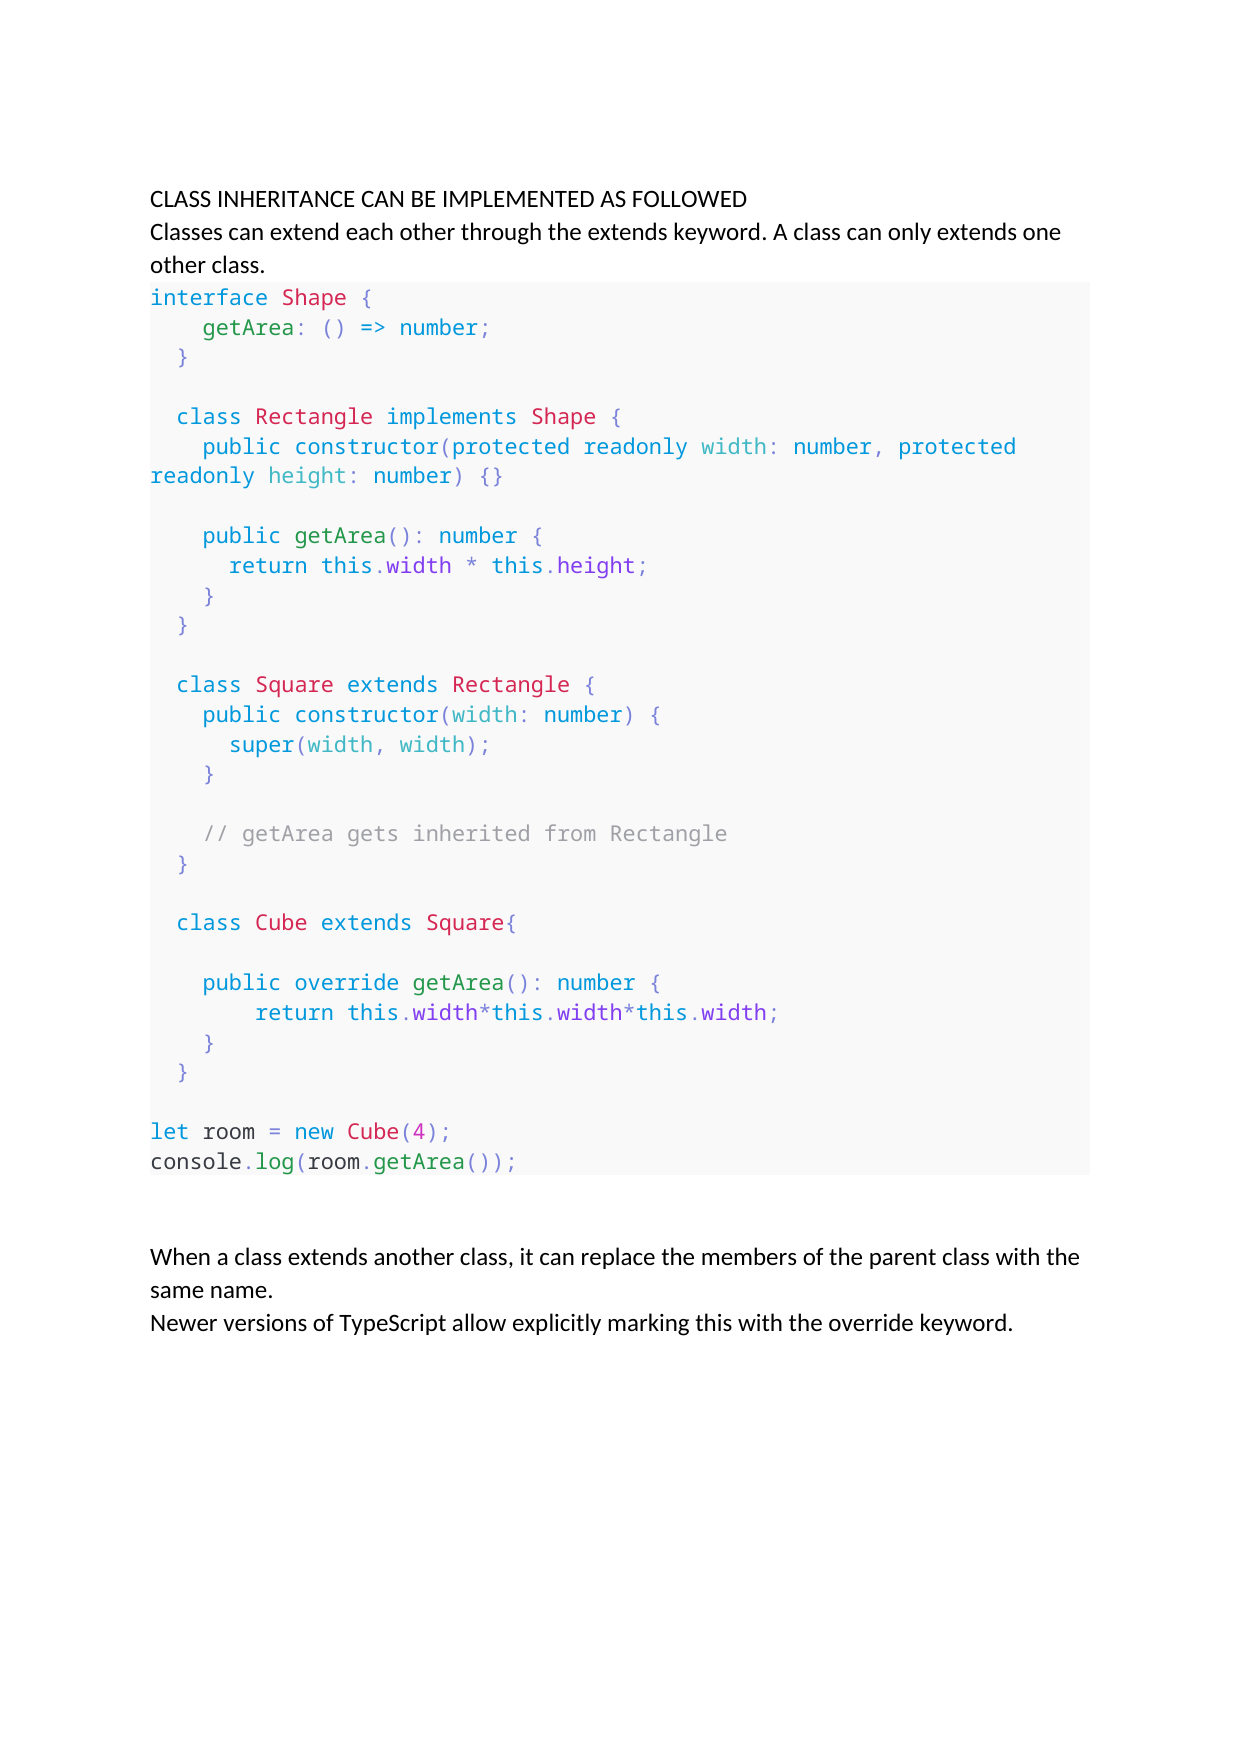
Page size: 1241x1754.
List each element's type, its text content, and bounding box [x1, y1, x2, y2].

text } [150, 758, 1090, 788]
text CLASS INHERITANCE CAN BE IMPLEMENTED AS FOLLOWED [150, 183, 1090, 213]
text Newer versions of TypeScript allow explicitly marking this with the override keyword. [150, 1307, 1090, 1338]
text } [150, 1026, 1090, 1056]
text } [150, 1056, 1090, 1086]
text public constructor(protected readonly width: number, protected readonly height: number) {} [150, 431, 1090, 490]
text // getArea gets inherited from Rectangle [150, 818, 1090, 848]
text class Rectangle implements Shape { [150, 401, 1090, 431]
text public getArea(): number { [150, 520, 1090, 550]
text } [150, 341, 1090, 371]
text } [150, 848, 1090, 877]
text Classes can extend each other through the extends keyword. A class can only extends one other class. [150, 216, 1090, 279]
text return this.width*this.width*this.width; [150, 997, 1090, 1026]
text super(width, width); [150, 728, 1090, 758]
text When a class extends another class, it can replace the members of the parent class with the same name. [150, 1241, 1090, 1305]
text } [150, 579, 1090, 609]
text return this.width * this.height; [150, 550, 1090, 579]
text public override getArea(): number { [150, 967, 1090, 997]
text interface Shape { [150, 282, 1090, 311]
text console.log(room.getArea()); [150, 1146, 1090, 1175]
text class Square extends Rectangle { [150, 669, 1090, 699]
text getArea: () => number; [150, 311, 1090, 341]
text } [150, 609, 1090, 639]
text public constructor(width: number) { [150, 699, 1090, 728]
text let room = new Cube(4); [150, 1116, 1090, 1146]
text class Cube extends Square{ [150, 907, 1090, 937]
